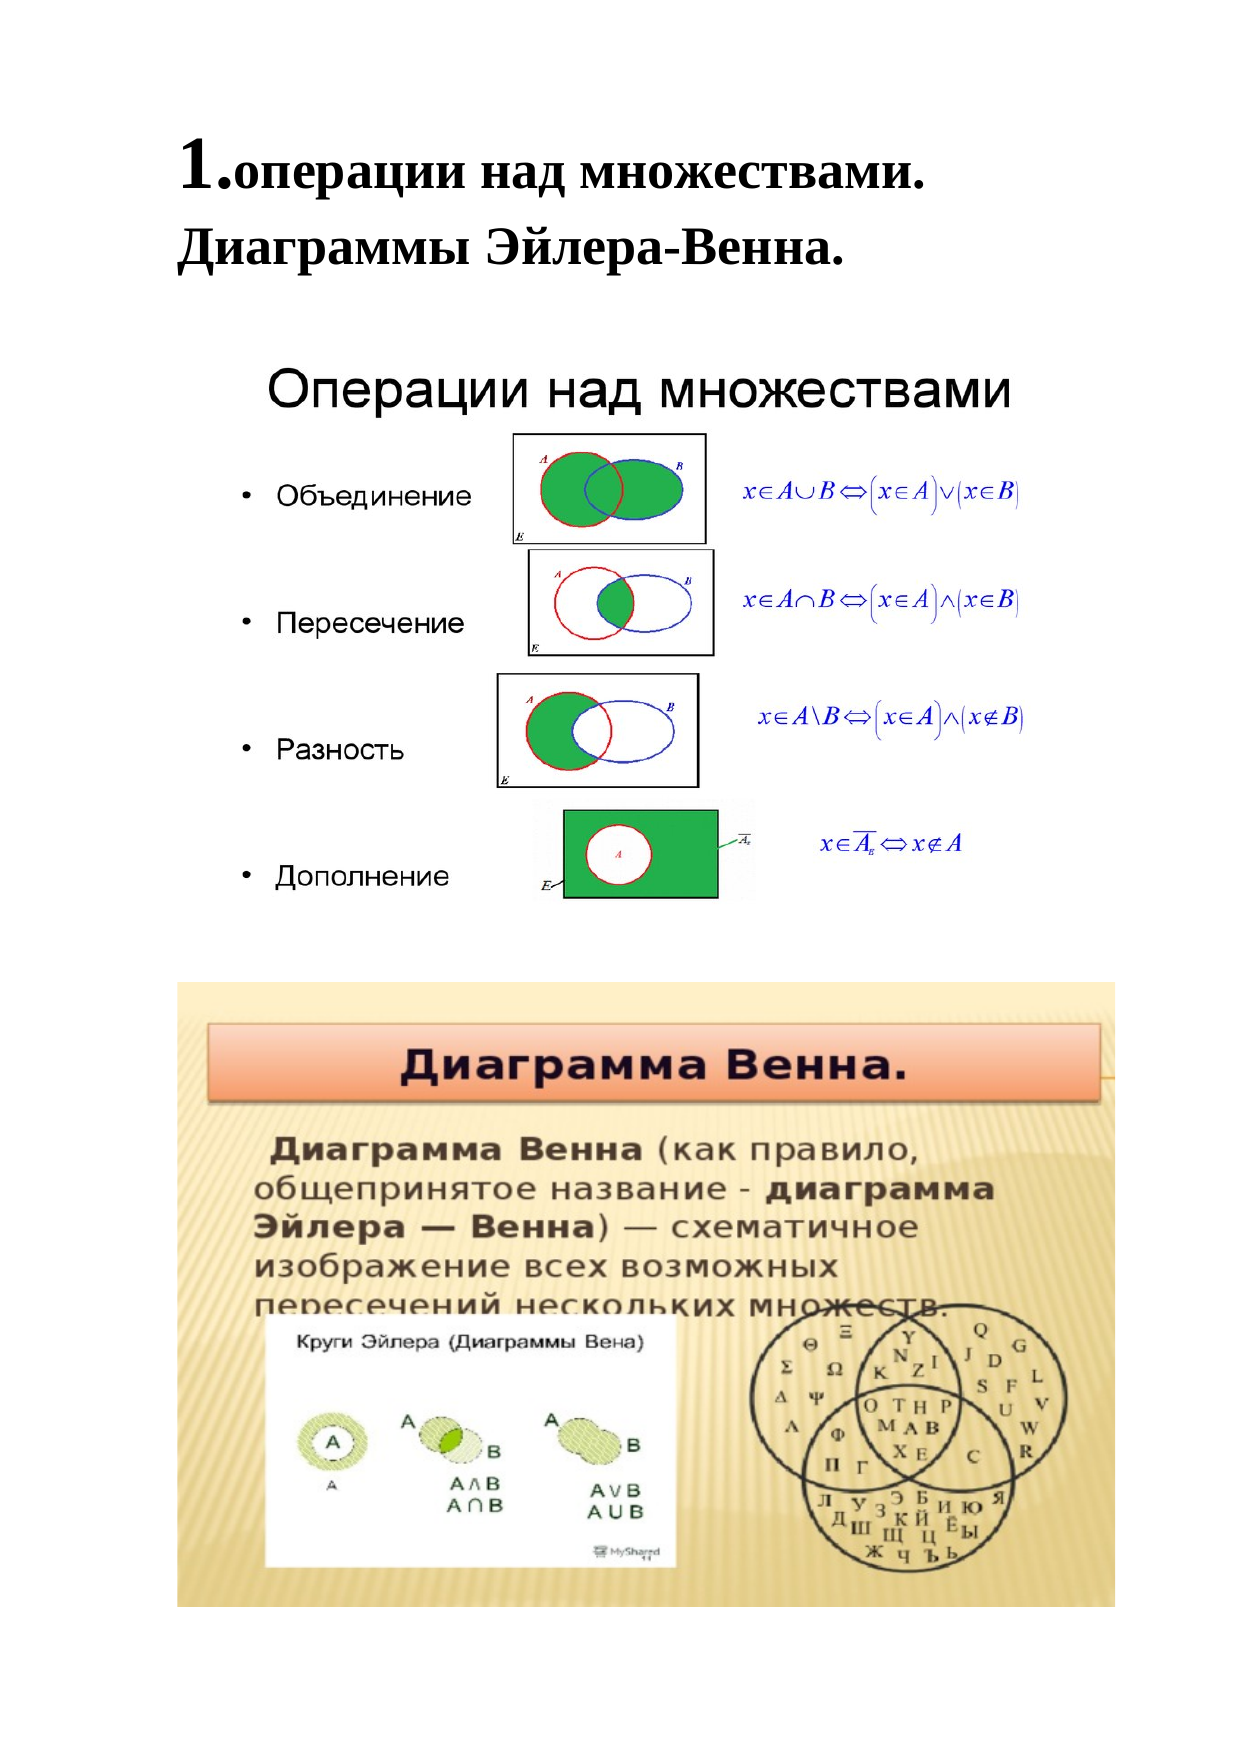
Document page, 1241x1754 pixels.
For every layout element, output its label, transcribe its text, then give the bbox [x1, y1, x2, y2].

text 1.операции над множествами. Диаграммы Эйлера-Венна. [177, 118, 1152, 276]
picture [177, 982, 1116, 1607]
picture [177, 306, 1102, 958]
